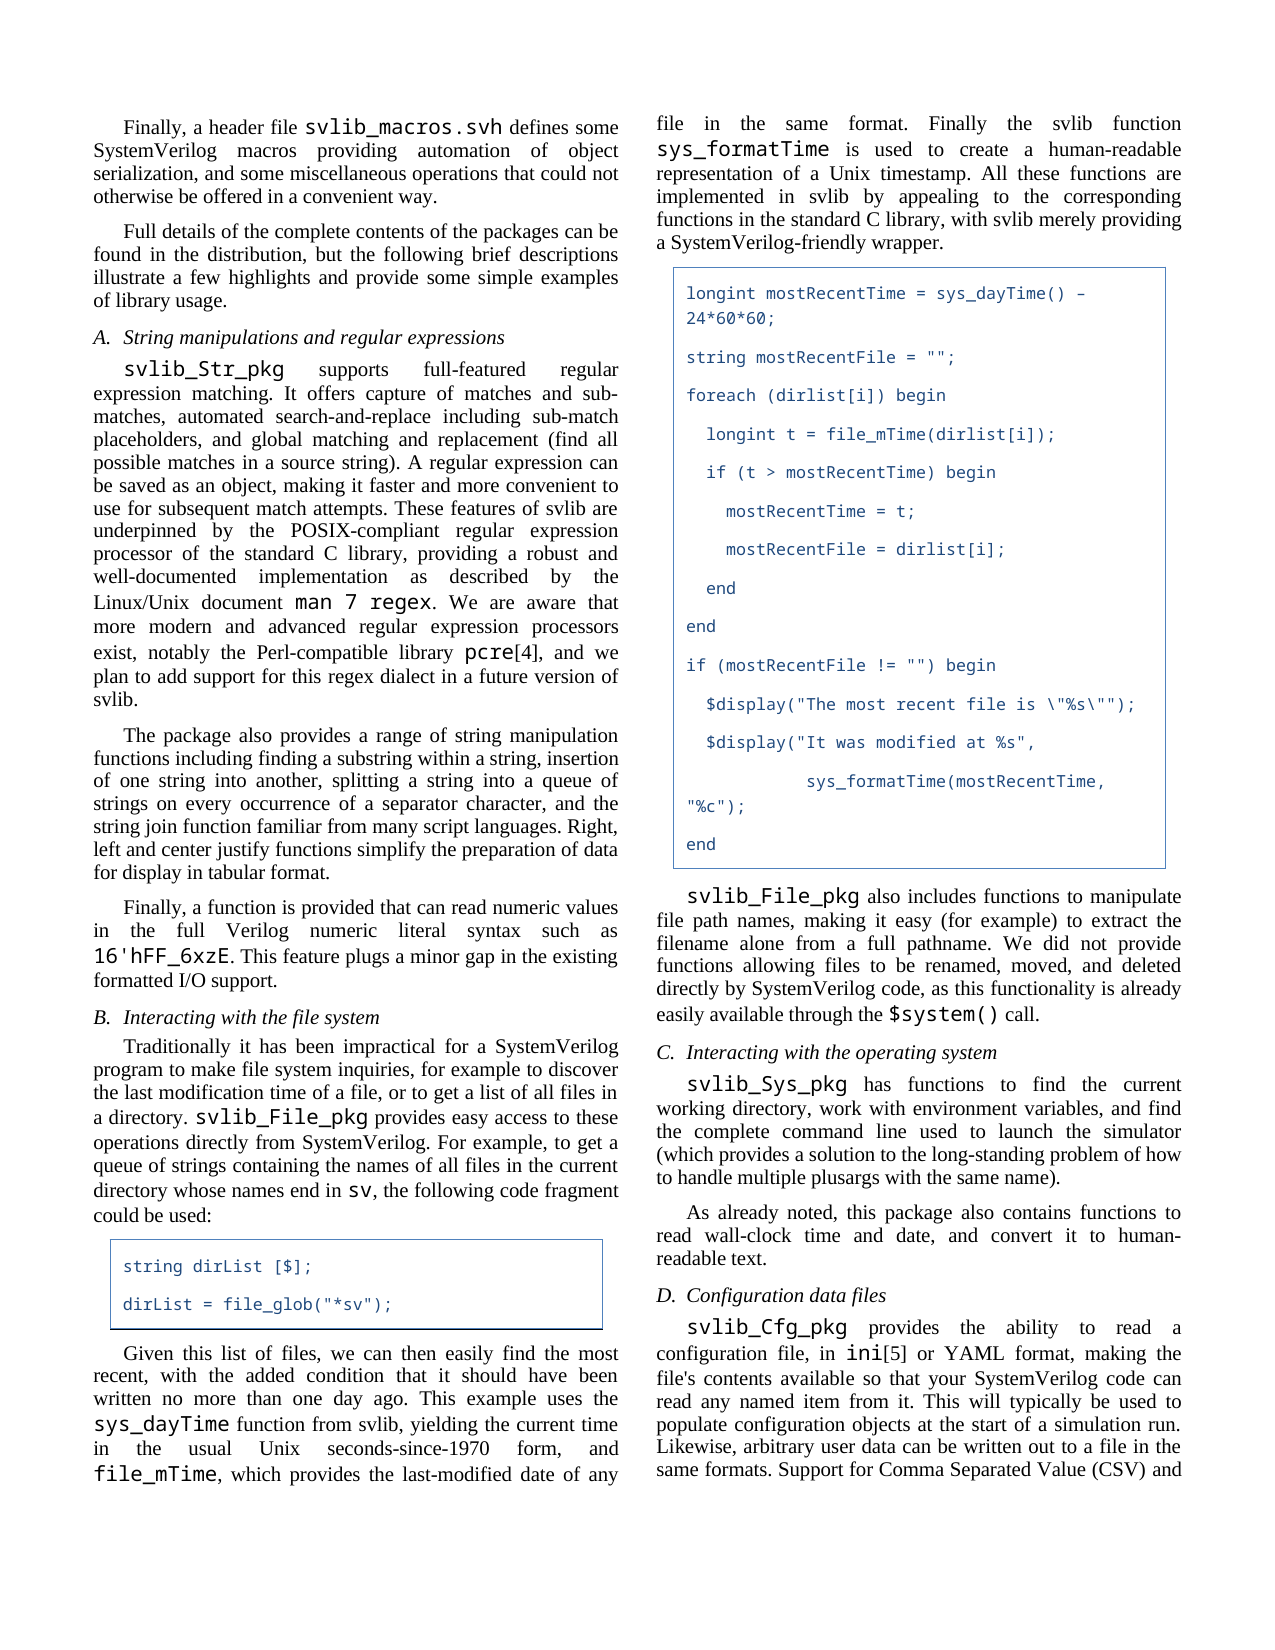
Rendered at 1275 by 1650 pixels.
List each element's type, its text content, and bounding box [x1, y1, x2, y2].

text foreach (dirlist[i]) begin [674, 369, 1165, 407]
text Finally, a header file svlib_macros.svh defines some SystemVerilog macros providing automation of object serialization, and some miscellaneous operations that could not otherwise be offered in a convenient way. [93, 112, 619, 208]
text svlib_File_pkg also includes functions to manipulate file path names, making it easy (for example) to extract the filename alone from a full pathname. We did not provide functions allowing files to be renamed, moved, and deleted directly by SystemVerilog code, as this functionality is already easily available through the $system() call. [656, 882, 1182, 1027]
text Given this list of files, we can then easily find the most recent, with the added condition that it should have been written no more than one day ago. This example uses the sys_dayTime function from svlib, yielding the current time in the usual Unix seconds-since-1970 form, and file_mTime, which provides the last-modified date of any file in the same format. Finally the svlib function sys_formatTime is used to create a human-readable representation of a Unix timestamp. All these functions are implemented in svlib by appealing to the corresponding functions in the standard C library, with svlib merely providing a SystemVerilog-friendly wrapper. [93, 1342, 619, 1487]
subtitle String manipulations and regular expressions [93, 325, 619, 349]
text end [674, 561, 1165, 600]
text mostRecentFile = dirlist[i]; [674, 523, 1165, 561]
subtitle Interacting with the operating system [656, 1040, 1182, 1064]
text string mostRecentFile = ""; [674, 330, 1165, 369]
text sys_formatTime(mostRecentTime, "%c"); [674, 754, 1165, 818]
text mostRecentTime = t; [674, 484, 1165, 523]
text $display("It was modified at %s", [674, 716, 1165, 754]
text end [674, 600, 1165, 638]
subtitle Configuration data files [656, 1282, 1182, 1307]
text As already noted, this package also contains functions to read wall-clock time and date, and convert it to human-readable text. [656, 1201, 1182, 1270]
text svlib_Sys_pkg has functions to find the current working directory, work with environment variables, and find the complete command line used to launch the simulator (which provides a solution to the long-standing problem of how to handle multiple plusargs with the same name). [656, 1070, 1182, 1189]
subtitle Interacting with the file system [93, 1005, 619, 1029]
text if (mostRecentFile != "") begin [674, 638, 1165, 677]
text string dirList [$]; [111, 1240, 602, 1278]
text $display("The most recent file is \"%s\""); [674, 677, 1165, 716]
text longint mostRecentTime = sys_dayTime() – 24*60*60; [674, 268, 1165, 330]
text The package also provides a range of string manipulation functions including finding a substring within a string, insertion of one string into another, splitting a string into a queue of strings on every occurrence of a separator character, and the string join function familiar from many script languages. Right, left and center justify functions simplify the preparation of data for display in tabular format. [93, 724, 619, 884]
text svlib_Str_pkg supports full-featured regular expression matching. It offers capture of matches and sub-matches, automated search-and-replace including sub-match placeholders, and global matching and replacement (find all possible matches in a source string). A regular expression can be saved as an object, making it faster and more convenient to use for subsequent match attempts. These features of svlib are underpinned by the POSIX-compliant regular expression processor of the standard C library, providing a robust and well-documented implementation as described by the Linux/Unix document man 7 regex. We are aware that more modern and advanced regular expression processors exist, notably the Perl-compatible library pcre, and we plan to add support for this regex dialect in a future version of svlib. [93, 355, 619, 711]
text Full details of the complete contents of the packages can be found in the distribution, but the following brief descriptions illustrate a few highlights and provide some simple examples of library usage. [93, 221, 619, 312]
text end [674, 818, 1165, 868]
text longint t = file_mTime(dirlist[i]); [674, 407, 1165, 446]
text if (t > mostRecentTime) begin [674, 446, 1165, 484]
text dirList = file_glob("*sv"); [111, 1278, 602, 1328]
text Finally, a function is provided that can read numeric values in the full Verilog numeric literal syntax such as 16'hFF_6xzE. This feature plugs a minor gap in the existing formatted I/O support. [93, 897, 619, 992]
text Traditionally it has been impractical for a SystemVerilog program to make file system inquiries, for example to discover the last modification time of a file, or to get a list of all files in a directory. svlib_File_pkg provides easy access to these operations directly from SystemVerilog. For example, to get a queue of strings containing the names of all files in the current directory whose names end in sv, the following code fragment could be used: [93, 1035, 619, 1227]
text Given this list of files, we can then easily find the most recent, with the added condition that it should have been written no more than one day ago. This example uses the sys_dayTime function from svlib, yielding the current time in the usual Unix seconds-since-1970 form, and file_mTime, which provides the last-modified date of any file in the same format. Finally the svlib function sys_formatTime is used to create a human-readable representation of a Unix timestamp. All these functions are implemented in svlib by appealing to the corresponding functions in the standard C library, with svlib merely providing a SystemVerilog-friendly wrapper. [656, 112, 1182, 254]
